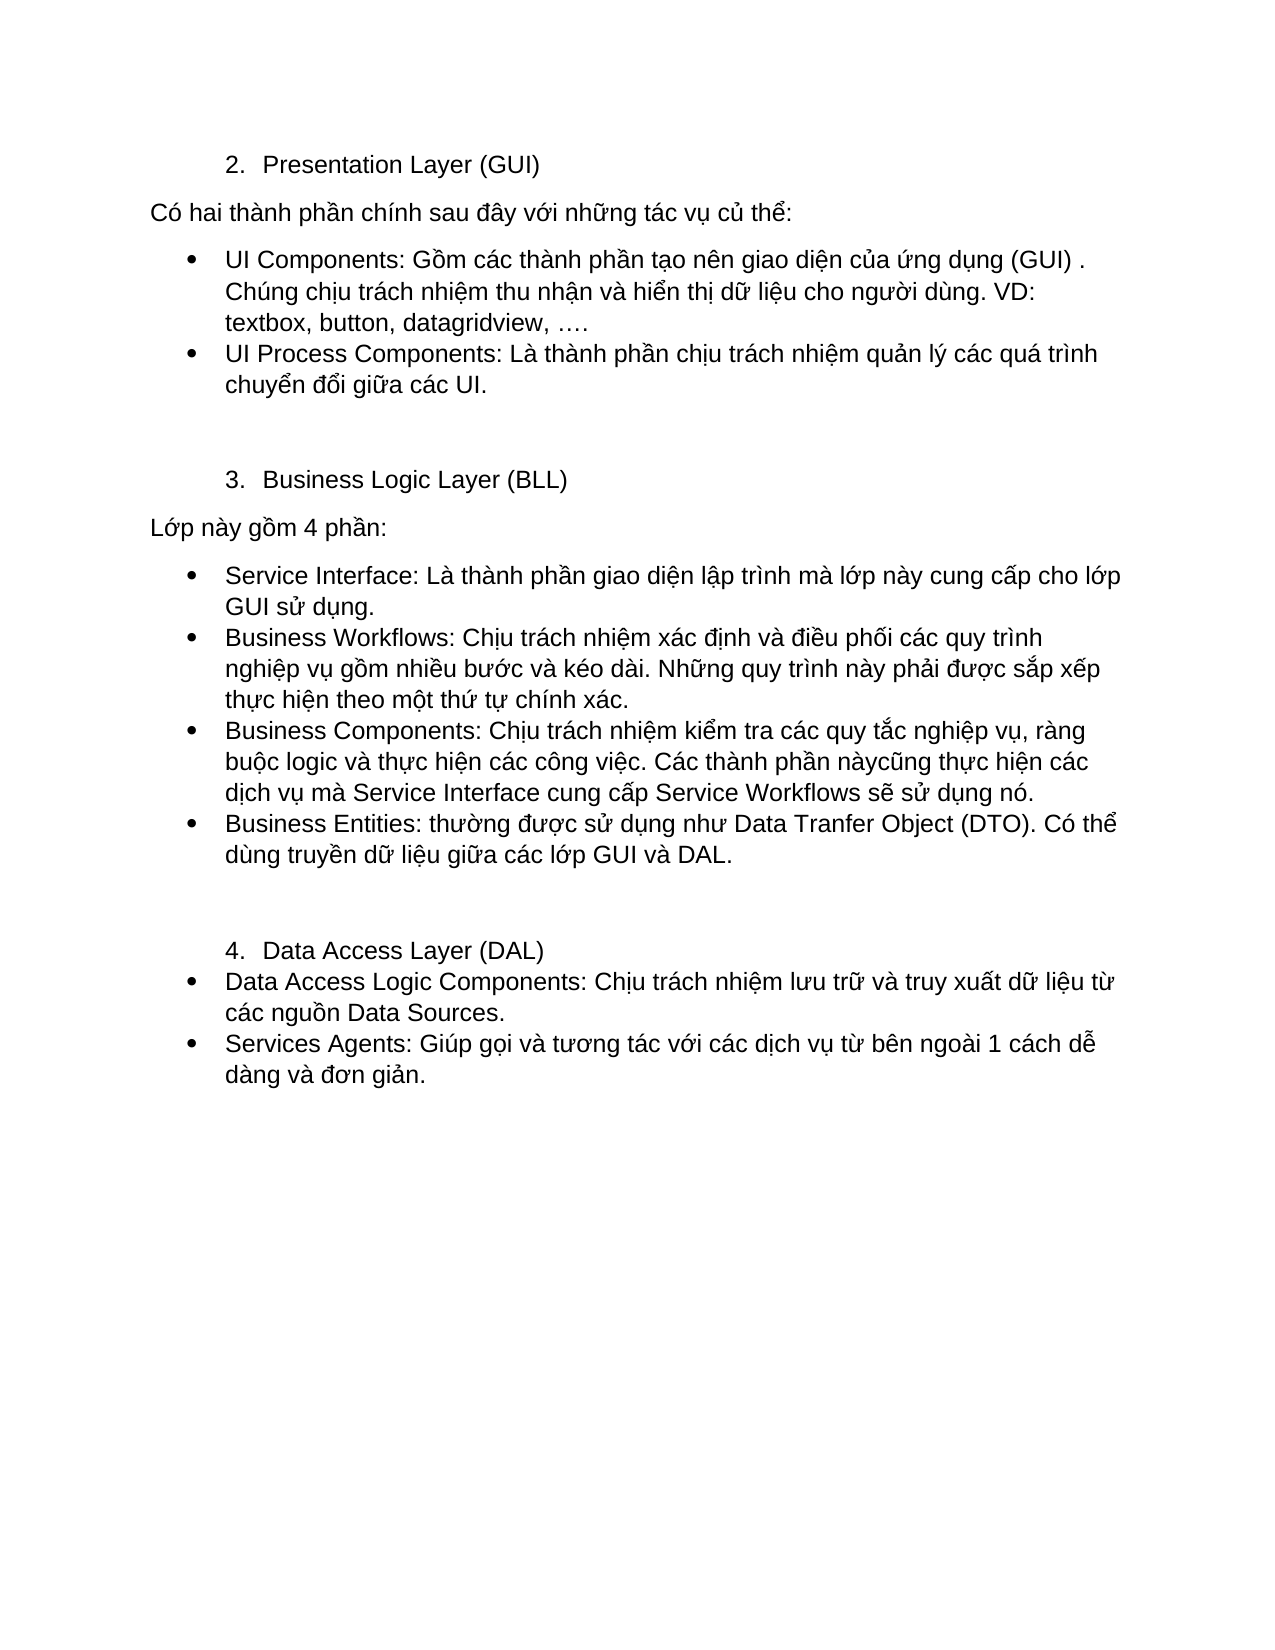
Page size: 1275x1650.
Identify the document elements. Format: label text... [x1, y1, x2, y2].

list Services Agents: Giúp gọi và tương tác với các dịch vụ từ bên ngoài 1 cách dễ dàng và đơn giản. [187, 1029, 1125, 1089]
list Data Access Logic Components: Chịu trách nhiệm lưu trữ và truy xuất dữ liệu từ các nguồn Data Sources. [187, 967, 1125, 1027]
list Business Workflows: Chịu trách nhiệm xác định và điều phối các quy trình nghiệp vụ gồm nhiều bước và kéo dài. Những quy trình này phải được sắp xếp thực hiện theo một thứ tự chính xác. [187, 623, 1125, 714]
list Business Components: Chịu trách nhiệm kiểm tra các quy tắc nghiệp vụ, ràng buộc logic và thực hiện các công việc. Các thành phần nàycũng thực hiện các dịch vụ mà Service Interface cung cấp Service Workflows sẽ sử dụng nó. [187, 716, 1125, 807]
list Service Interface: Là thành phần giao diện lập trình mà lớp này cung cấp cho lớp GUI sử dụng. [187, 561, 1125, 621]
text Có hai thành phần chính sau đây với những tác vụ củ thể: [150, 198, 1125, 226]
list Presentation Layer (GUI) [225, 150, 1125, 179]
list UI Components: Gồm các thành phần tạo nên giao diện của ứng dụng (GUI) . Chúng chịu trách nhiệm thu nhận và hiển thị dữ liệu cho người dùng. VD: textbox, button, datagridview, …. [187, 245, 1125, 336]
text Lớp này gồm 4 phần: [150, 513, 1125, 542]
list Business Entities: thường được sử dụng như Data Tranfer Object (DTO). Có thể dùng truyền dữ liệu giữa các lớp GUI và DAL. [187, 809, 1125, 869]
list Business Logic Layer (BLL) [225, 465, 1125, 494]
list Data Access Layer (DAL) [225, 936, 1125, 964]
list UI Process Components: Là thành phần chịu trách nhiệm quản lý các quá trình chuyển đổi giữa các UI. [187, 339, 1125, 398]
